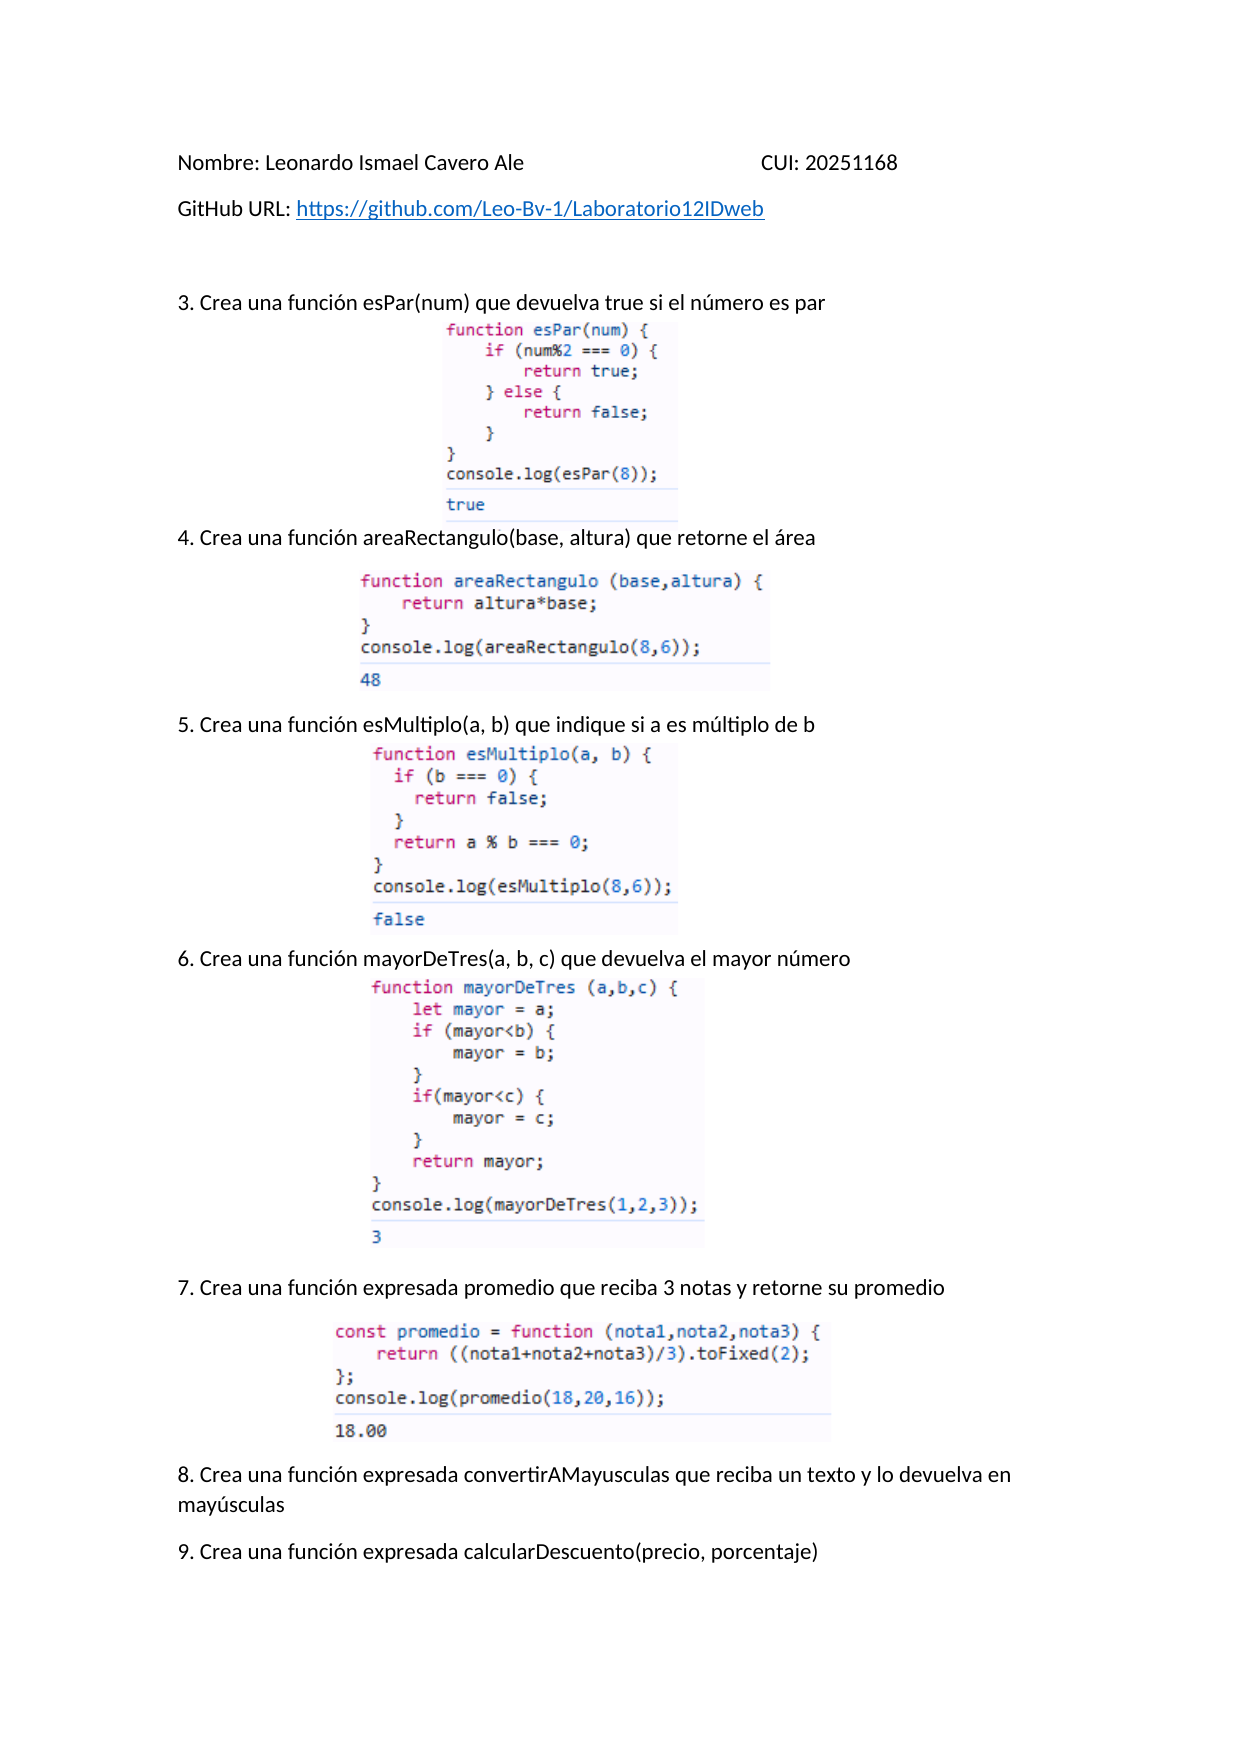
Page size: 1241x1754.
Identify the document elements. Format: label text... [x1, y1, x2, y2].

text GitHub URL: https://github.com/Leo-Bv-1/Laboratorio12IDweb [177, 194, 1063, 222]
text 7. Crea una función expresada promedio que reciba 3 notas y retorne su promedio [177, 1273, 1063, 1301]
picture [370, 978, 705, 1248]
picture [359, 570, 771, 691]
picture [370, 743, 679, 935]
picture [332, 1322, 832, 1442]
text 6. Crea una función mayorDeTres(a, b, c) que devuelva el mayor número [177, 944, 1063, 972]
picture [442, 322, 679, 523]
text Nombre: Leonardo Ismael Cavero Ale CUI: 20251168 [177, 148, 1063, 176]
text 9. Crea una función expresada calcularDescuento(precio, porcentaje) [177, 1537, 1063, 1565]
text 8. Crea una función expresada convertirAMayusculas que reciba un texto y lo devuelva en mayúsculas [177, 1460, 1063, 1518]
text 3. Crea una función esPar(num) que devuelva true si el número es par [177, 288, 1063, 316]
text 4. Crea una función areaRectangulo(base, altura) que retorne el área [177, 523, 1063, 551]
text 5. Crea una función esMultiplo(a, b) que indique si a es múltiplo de b [177, 710, 1063, 738]
